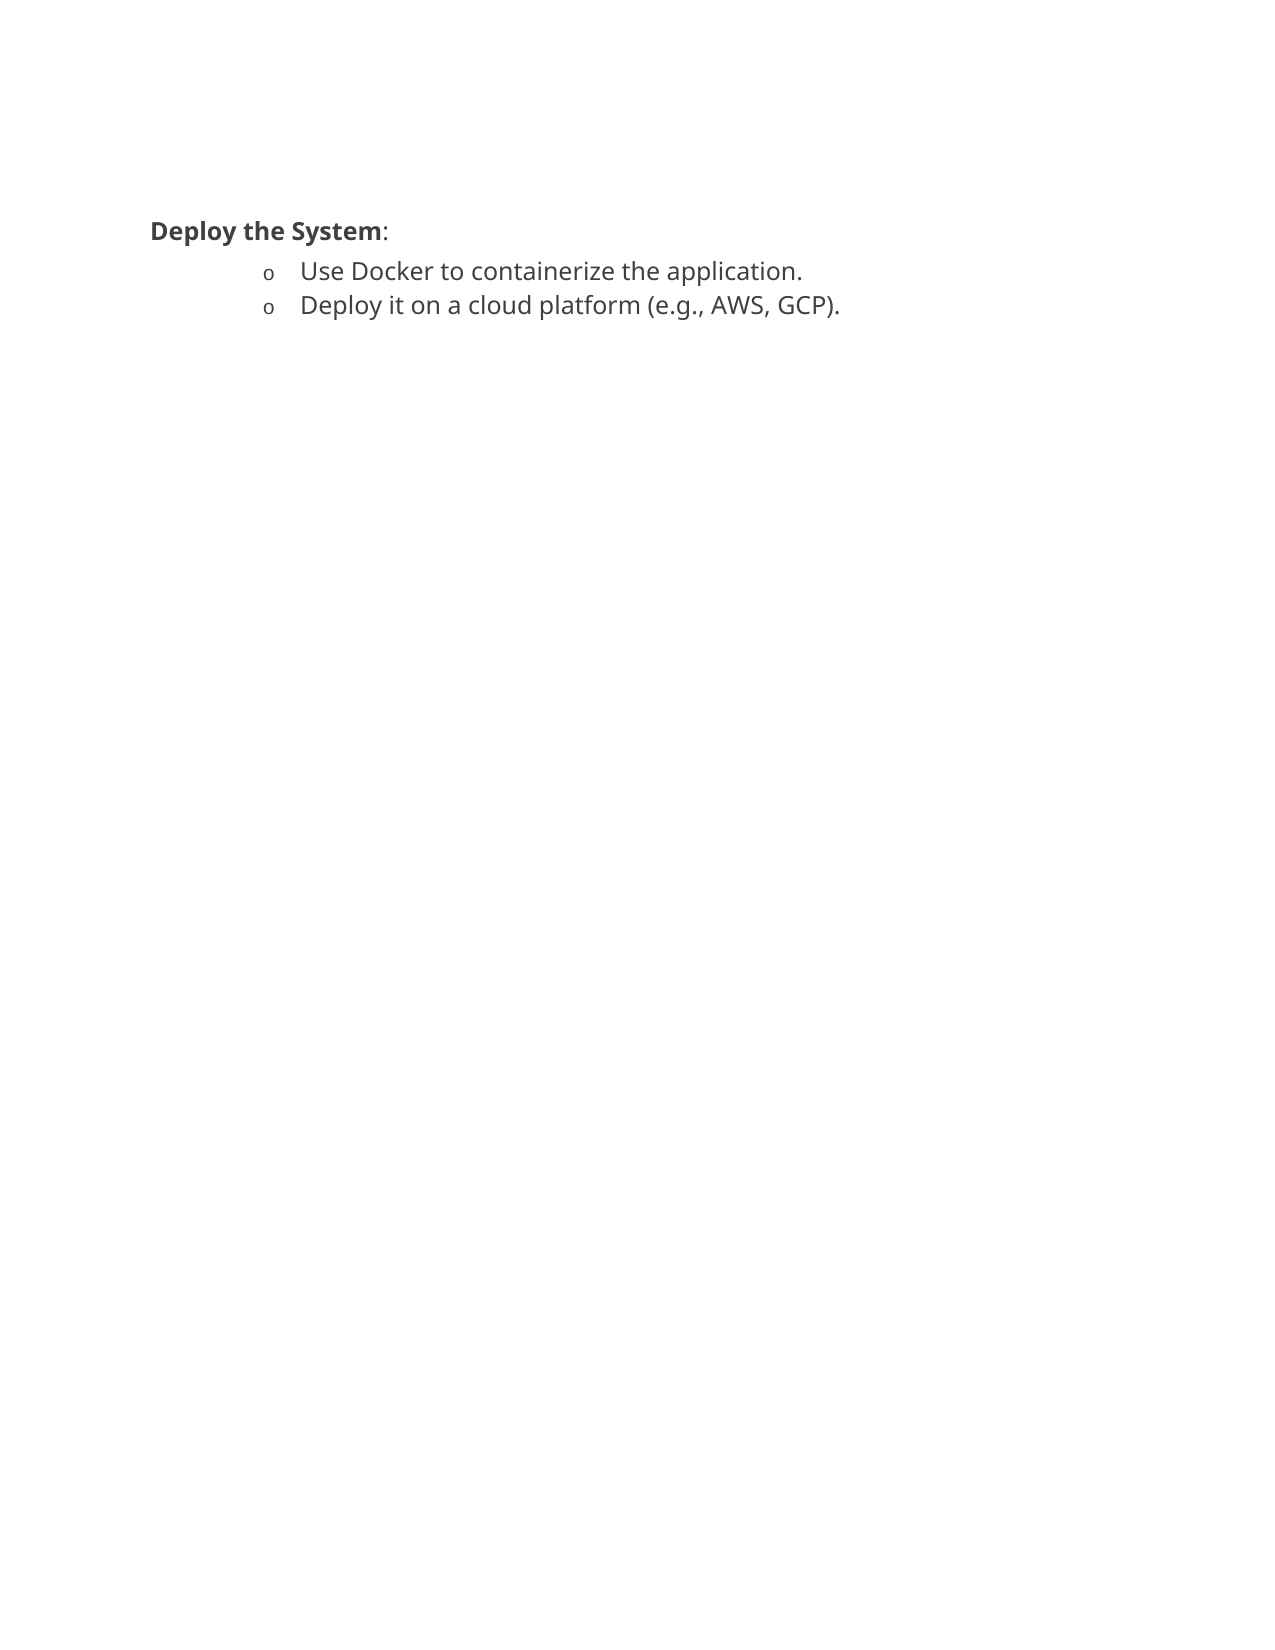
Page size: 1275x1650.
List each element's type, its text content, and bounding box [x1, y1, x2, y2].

list Deploy it on a cloud platform (e.g., AWS, GCP). [262, 288, 1125, 322]
list Use Docker to containerize the application. [262, 253, 1125, 288]
text Deploy the System: [150, 213, 1125, 247]
